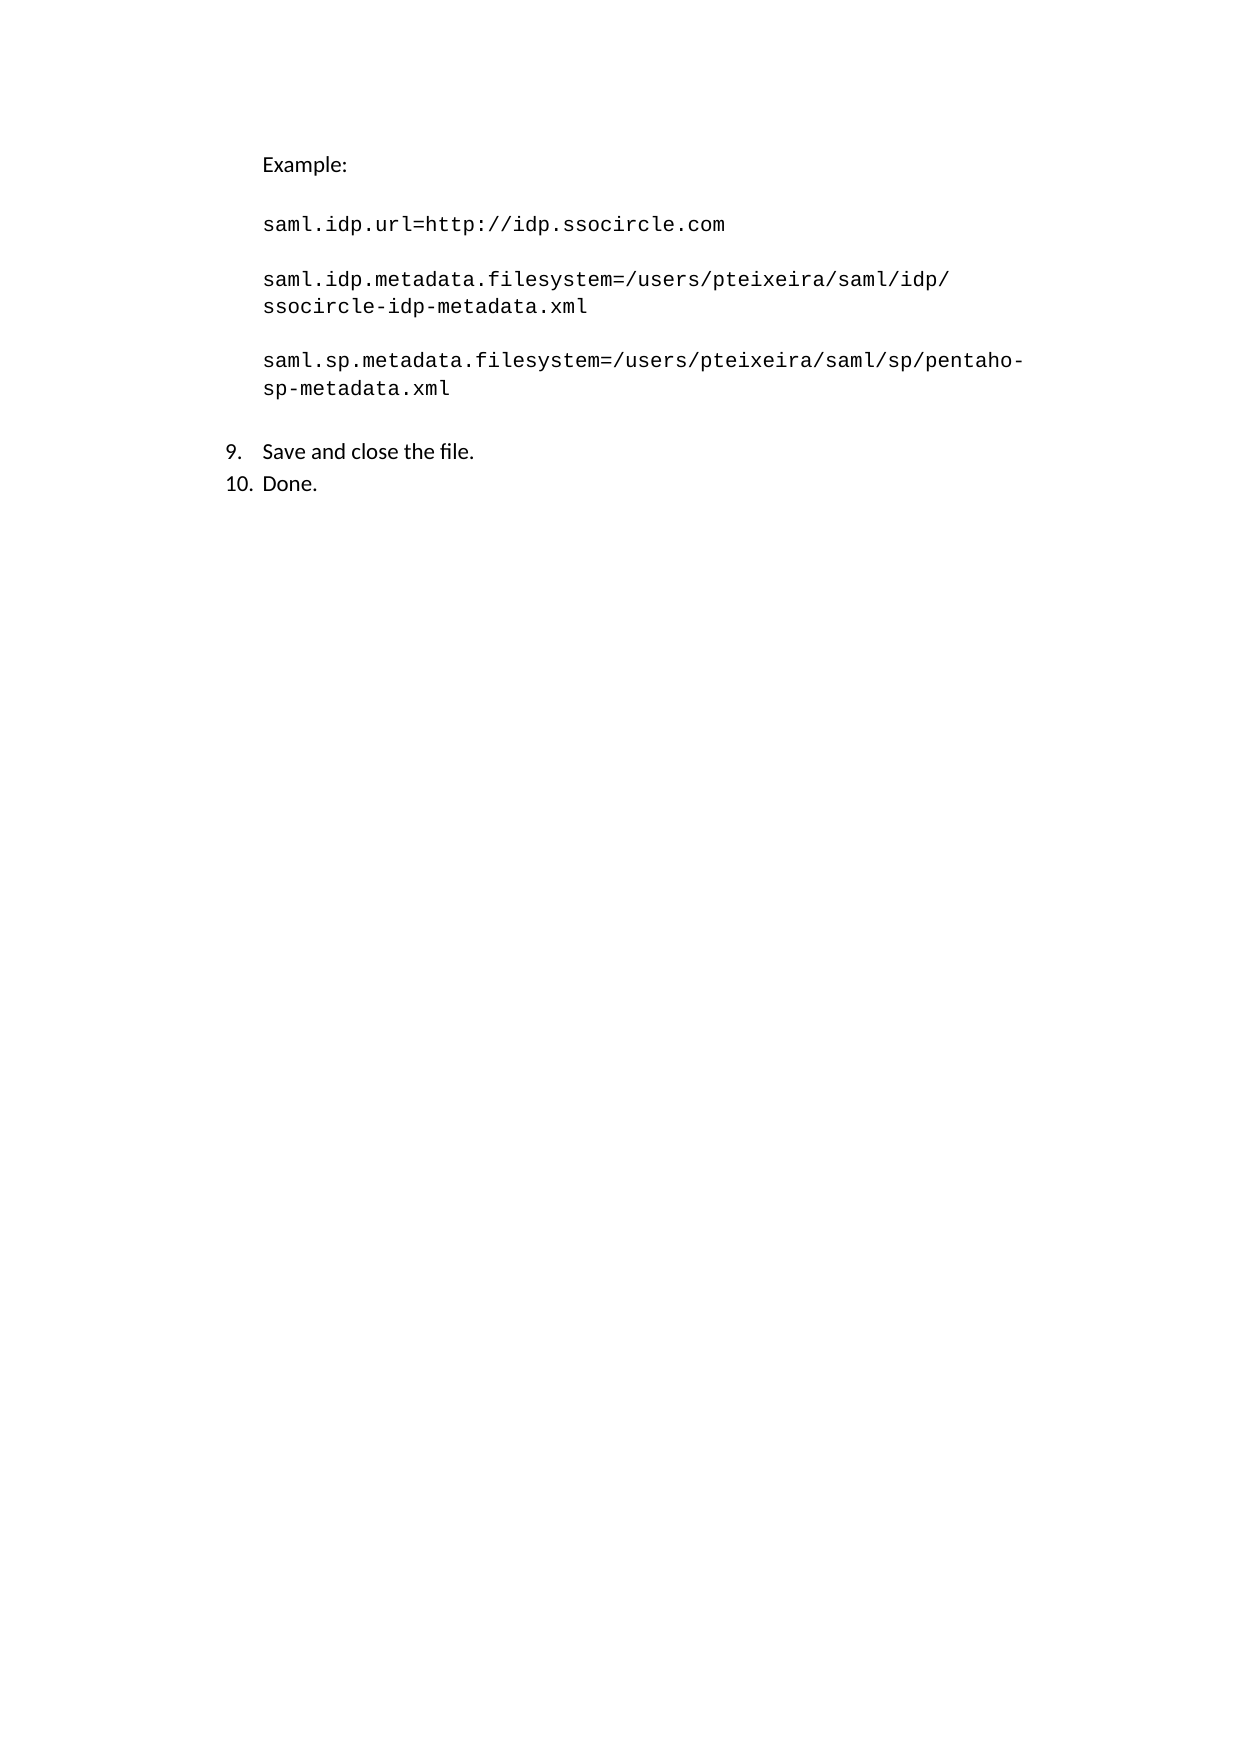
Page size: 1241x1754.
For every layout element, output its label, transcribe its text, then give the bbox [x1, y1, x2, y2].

list saml.idp.url=http://idp.ssocircle.com [262, 214, 1053, 238]
list Save and close the file. [225, 437, 1053, 465]
list Example: [262, 150, 1053, 178]
list saml.sp.metadata.filesystem=/users/pteixeira/saml/sp/pentaho-sp-metadata.xml [262, 350, 1053, 401]
list Done. [225, 469, 1053, 497]
list saml.idp.metadata.filesystem=/users/pteixeira/saml/idp/ssocircle-idp-metadata.xml [262, 269, 1053, 319]
